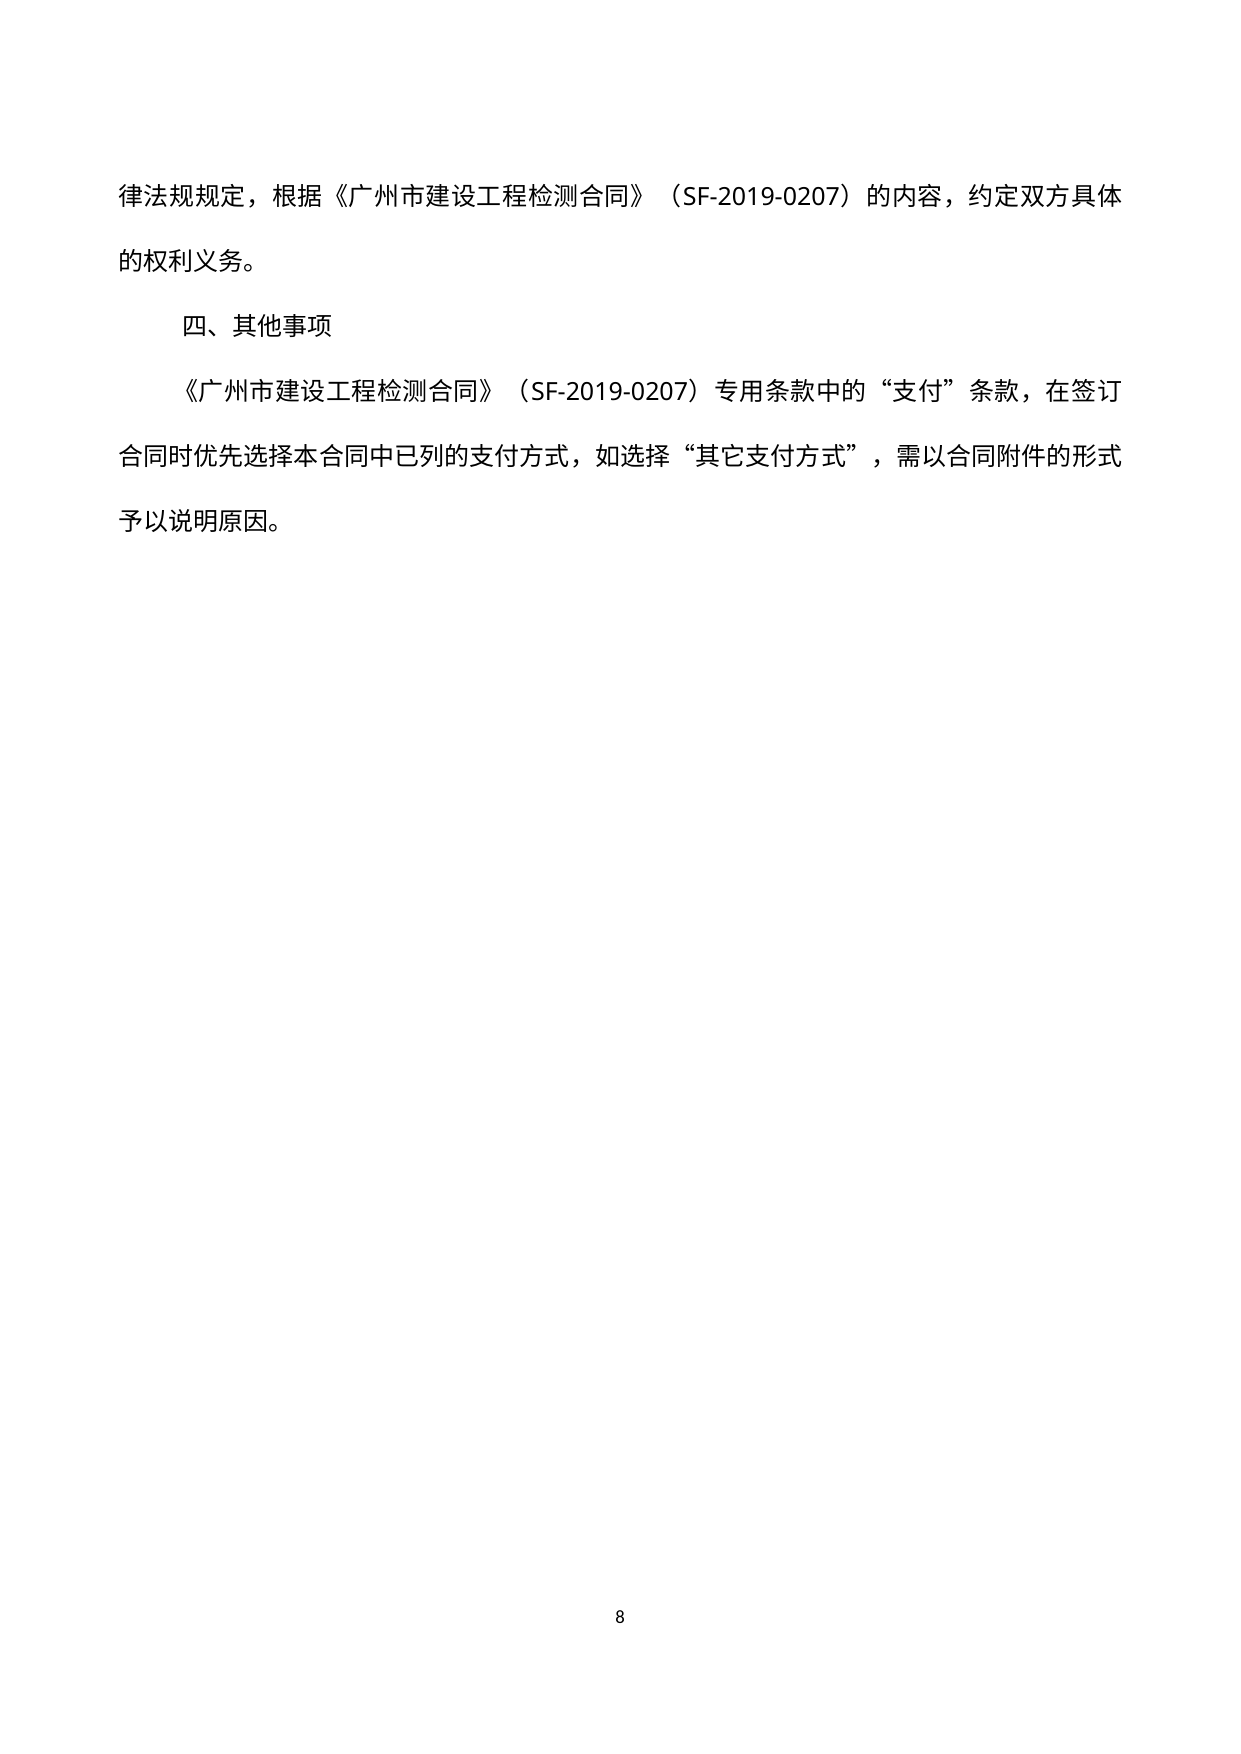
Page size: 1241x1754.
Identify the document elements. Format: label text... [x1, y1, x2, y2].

text 《广州市建设工程检测合同》（SF-2019-0207）专用条款中的“支付”条款，在签订合同时优先选择本合同中已列的支付方式，如选择“其它支付方式”，需以合同附件的形式予以说明原因。 [118, 357, 1122, 552]
text 四、其他事项 [118, 292, 1122, 357]
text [118, 162, 1122, 292]
